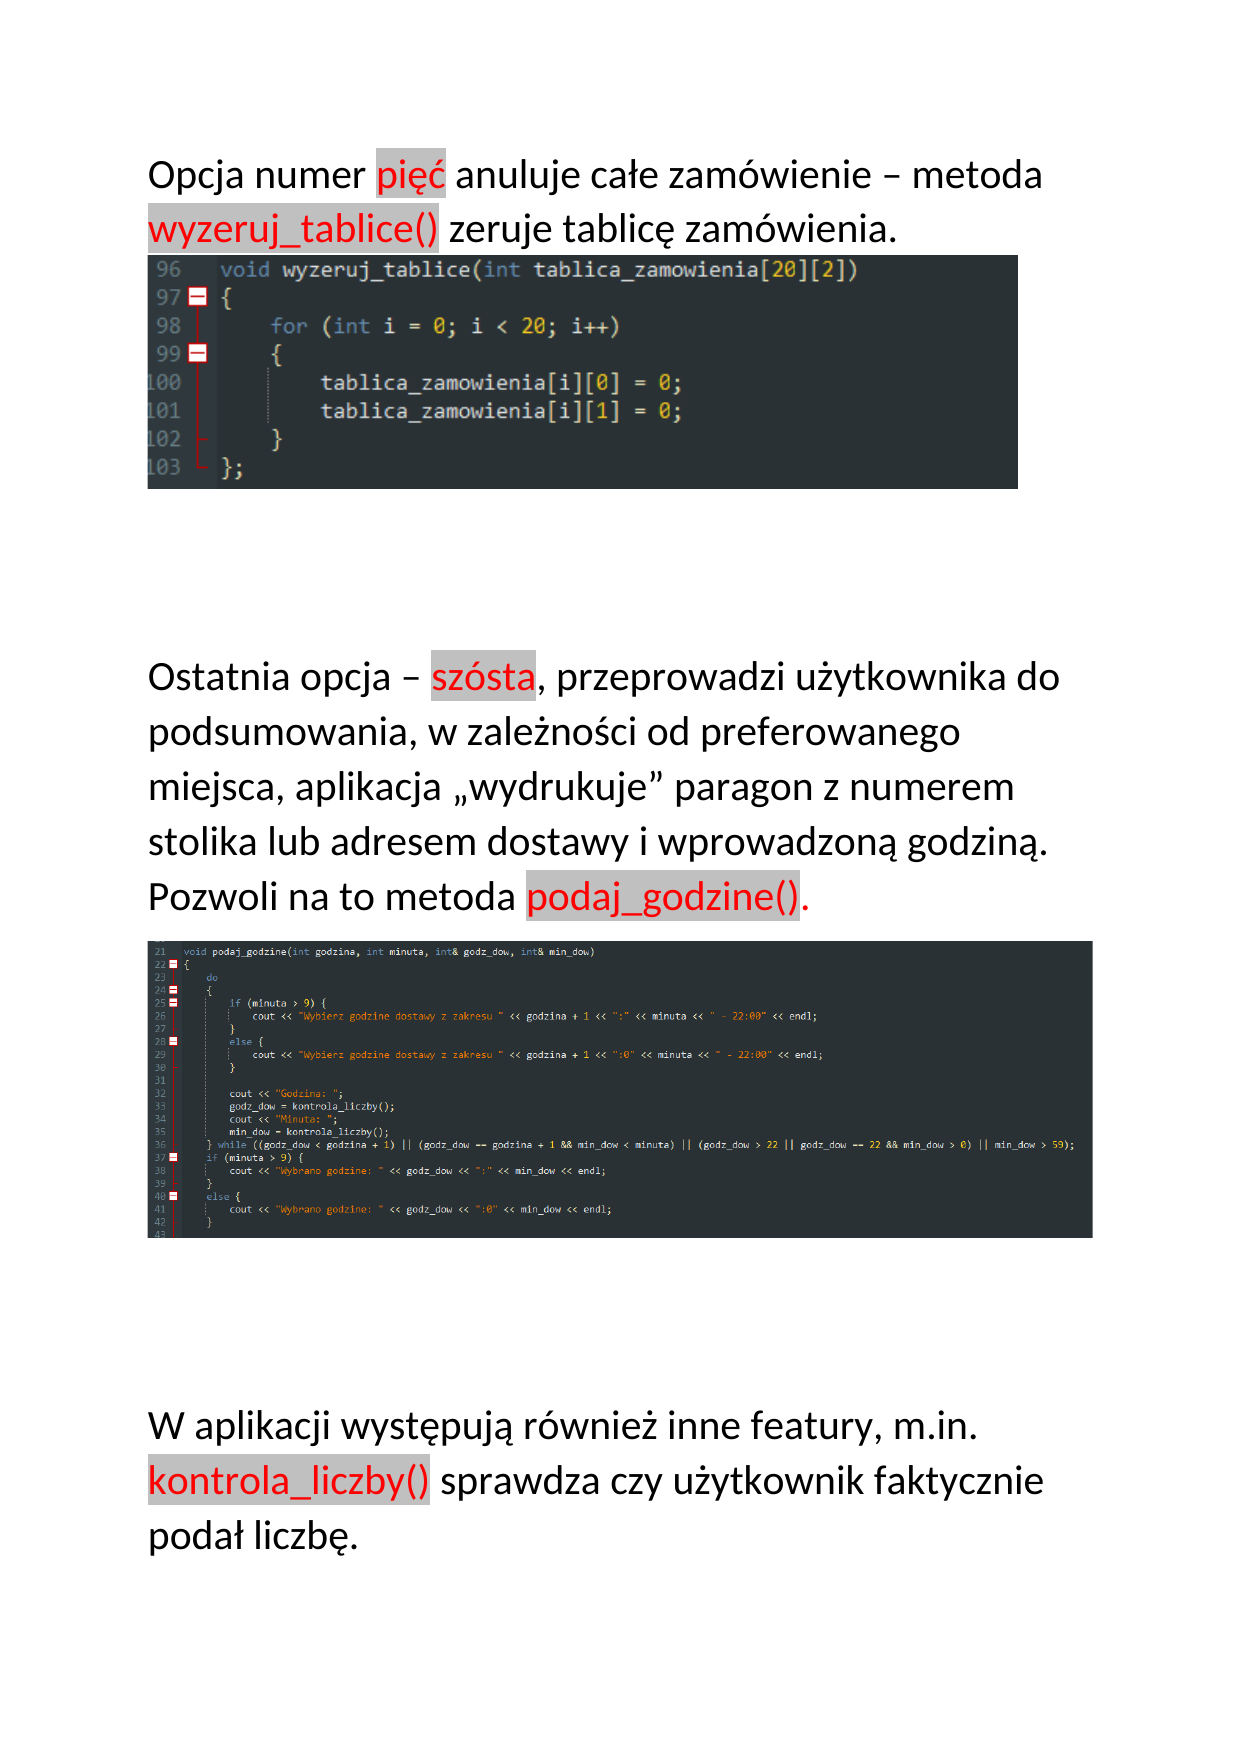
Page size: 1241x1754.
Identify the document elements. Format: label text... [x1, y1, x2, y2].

text Ostatnia opcja – szósta, przeprowadzi użytkownika do podsumowania, w zależności od preferowanego miejsca, aplikacja „wydrukuje” paragon z numerem stolika lub adresem dostawy i wprowadzoną godziną. Pozwoli na to metoda podaj_godzine(). [148, 650, 1093, 921]
picture [147, 941, 1093, 1238]
picture [147, 255, 1018, 489]
text W aplikacji występują również inne featury, m.in. kontrola_liczby() sprawdza czy użytkownik faktycznie podał liczbę. [148, 1399, 1093, 1560]
